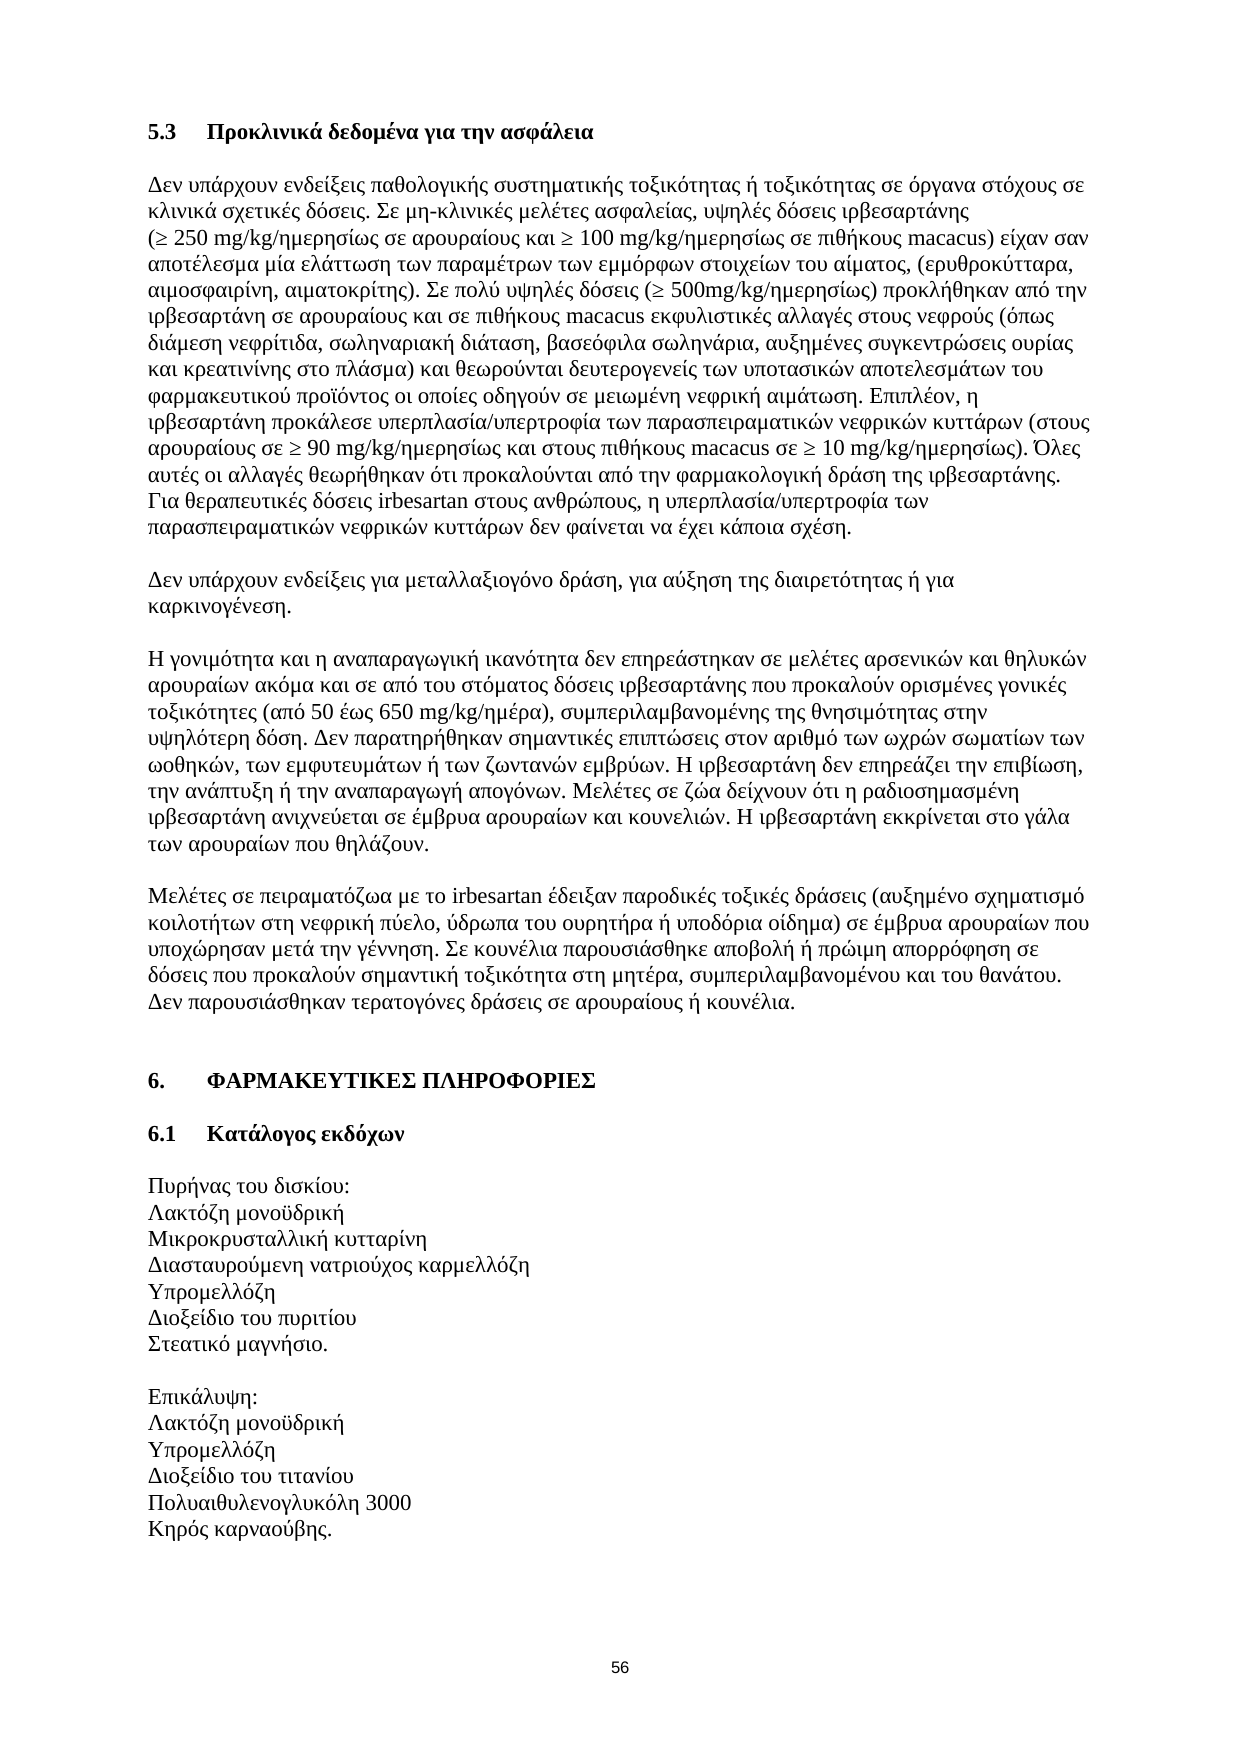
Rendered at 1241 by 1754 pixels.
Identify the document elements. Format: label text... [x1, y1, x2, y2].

text Διοξείδιο του τιτανίου [148, 1462, 1093, 1488]
subtitle 5.3 Προκλινικά δεδομένα για την ασφάλεια [148, 118, 1093, 144]
text Στεατικό μαγνήσιο. [148, 1330, 1093, 1357]
text Διασταυρούμενη νατριούχος καρμελλόζη [148, 1251, 1093, 1278]
text Λακτόζη μονοϋδρική [148, 1199, 1093, 1225]
text Η γονιμότητα και η αναπαραγωγική ικανότητα δεν επηρεάστηκαν σε μελέτες αρσενικών και θηλυκών αρουραίων ακόμα και σε από του στόματος δόσεις ιρβεσαρτάνης που προκαλούν ορισμένες γονικές τοξικότητες (από 50 έως 650 mg/kg/ημέρα), συμπεριλαμβανομένης της θνησιμότητας στην υψηλότερη δόση. Δεν παρατηρήθηκαν σημαντικές επιπτώσεις στον αριθμό των ωχρών σωματίων των ωοθηκών, των εμφυτευμάτων ή των ζωντανών εμβρύων. Η ιρβεσαρτάνη δεν επηρεάζει την επιβίωση, την ανάπτυξη ή την αναπαραγωγή απογόνων. Μελέτες σε ζώα δείχνουν ότι η ραδιοσημασμένη ιρβεσαρτάνη ανιχνεύεται σε έμβρυα αρουραίων και κουνελιών. Η ιρβεσαρτάνη εκκρίνεται στο γάλα των αρουραίων που θηλάζουν. [148, 645, 1093, 856]
text Υπρομελλόζη [148, 1436, 1093, 1462]
text Διοξείδιο του πυριτίου [148, 1304, 1093, 1330]
text Δεν υπάρχουν ενδείξεις παθολογικής συστηματικής τοξικότητας ή τοξικότητας σε όργανα στόχους σε κλινικά σχετικές δόσεις. Σε μη-κλινικές μελέτες ασφαλείας, υψηλές δόσεις ιρβεσαρτάνης (≥ 250 mg/kg/ημερησίως σε αρουραίους και ≥ 100 mg/kg/ημερησίως σε πιθήκους macacus) είχαν σαν αποτέλεσμα μία ελάττωση των παραμέτρων των εμμόρφων στοιχείων του αίματος, (ερυθροκύτταρα, αιμοσφαιρίνη, αιματοκρίτης). Σε πολύ υψηλές δόσεις (≥ 500mg/kg/ημερησίως) προκλήθηκαν από την ιρβεσαρτάνη σε αρουραίους και σε πιθήκους macacus εκφυλιστικές αλλαγές στους νεφρούς (όπως διάμεση νεφρίτιδα, σωληναριακή διάταση, βασεόφιλα σωληνάρια, αυξημένες συγκεντρώσεις ουρίας και κρεατινίνης στο πλάσμα) και θεωρούνται δευτερογενείς των υποτασικών αποτελεσμάτων του φαρμακευτικού προϊόντος οι οποίες οδηγούν σε μειωμένη νεφρική αιμάτωση. Επιπλέον, η ιρβεσαρτάνη προκάλεσε υπερπλασία/υπερτροφία των παρασπειραματικών νεφρικών κυττάρων (στους αρουραίους σε ≥ 90 mg/kg/ημερησίως και στους πιθήκους macacus σε ≥ 10 mg/kg/ημερησίως). Όλες αυτές οι αλλαγές θεωρήθηκαν ότι προκαλούνται από την φαρμακολογική δράση της ιρβεσαρτάνης. Για θεραπευτικές δόσεις irbesartan στους ανθρώπους, η υπερπλασία/υπερτροφία των παρασπειραματικών νεφρικών κυττάρων δεν φαίνεται να έχει κάποια σχέση. [148, 171, 1093, 540]
text Μελέτες σε πειραματόζωα με το irbesartan έδειξαν παροδικές τοξικές δράσεις (αυξημένο σχηματισμό κοιλοτήτων στη νεφρική πύελο, ύδρωπα του ουρητήρα ή υποδόρια οίδημα) σε έμβρυα αρουραίων που υποχώρησαν μετά την γέννηση. Σε κουνέλια παρουσιάσθηκε αποβολή ή πρώιμη απορρόφηση σε δόσεις που προκαλούν σημαντική τοξικότητα στη μητέρα, συμπεριλαμβανομένου και του θανάτου. Δεν παρουσιάσθηκαν τερατογόνες δράσεις σε αρουραίους ή κουνέλια. [148, 882, 1093, 1014]
subtitle 6.1 Kατάλογος εκδόχων [148, 1119, 1093, 1146]
text Δεν υπάρχουν ενδείξεις για μεταλλαξιογόνο δράση, για αύξηση της διαιρετότητας ή για καρκινογένεση. [148, 566, 1093, 619]
text Επικάλυψη: [148, 1383, 1093, 1409]
subtitle 6. ΦAPMAKEYTIKEΣ ΠΛΗΡΟΦΟΡΙΕΣ [148, 1067, 1093, 1093]
text Υπρομελλόζη [148, 1278, 1093, 1304]
text Κηρός καρναούβης. [148, 1515, 1093, 1541]
text Μικροκρυσταλλική κυτταρίνη [148, 1225, 1093, 1251]
text Πολυαιθυλενογλυκόλη 3000 [148, 1488, 1093, 1515]
text Πυρήνας του δισκίου: [148, 1172, 1093, 1199]
text Λακτόζη μονοϋδρική [148, 1409, 1093, 1436]
